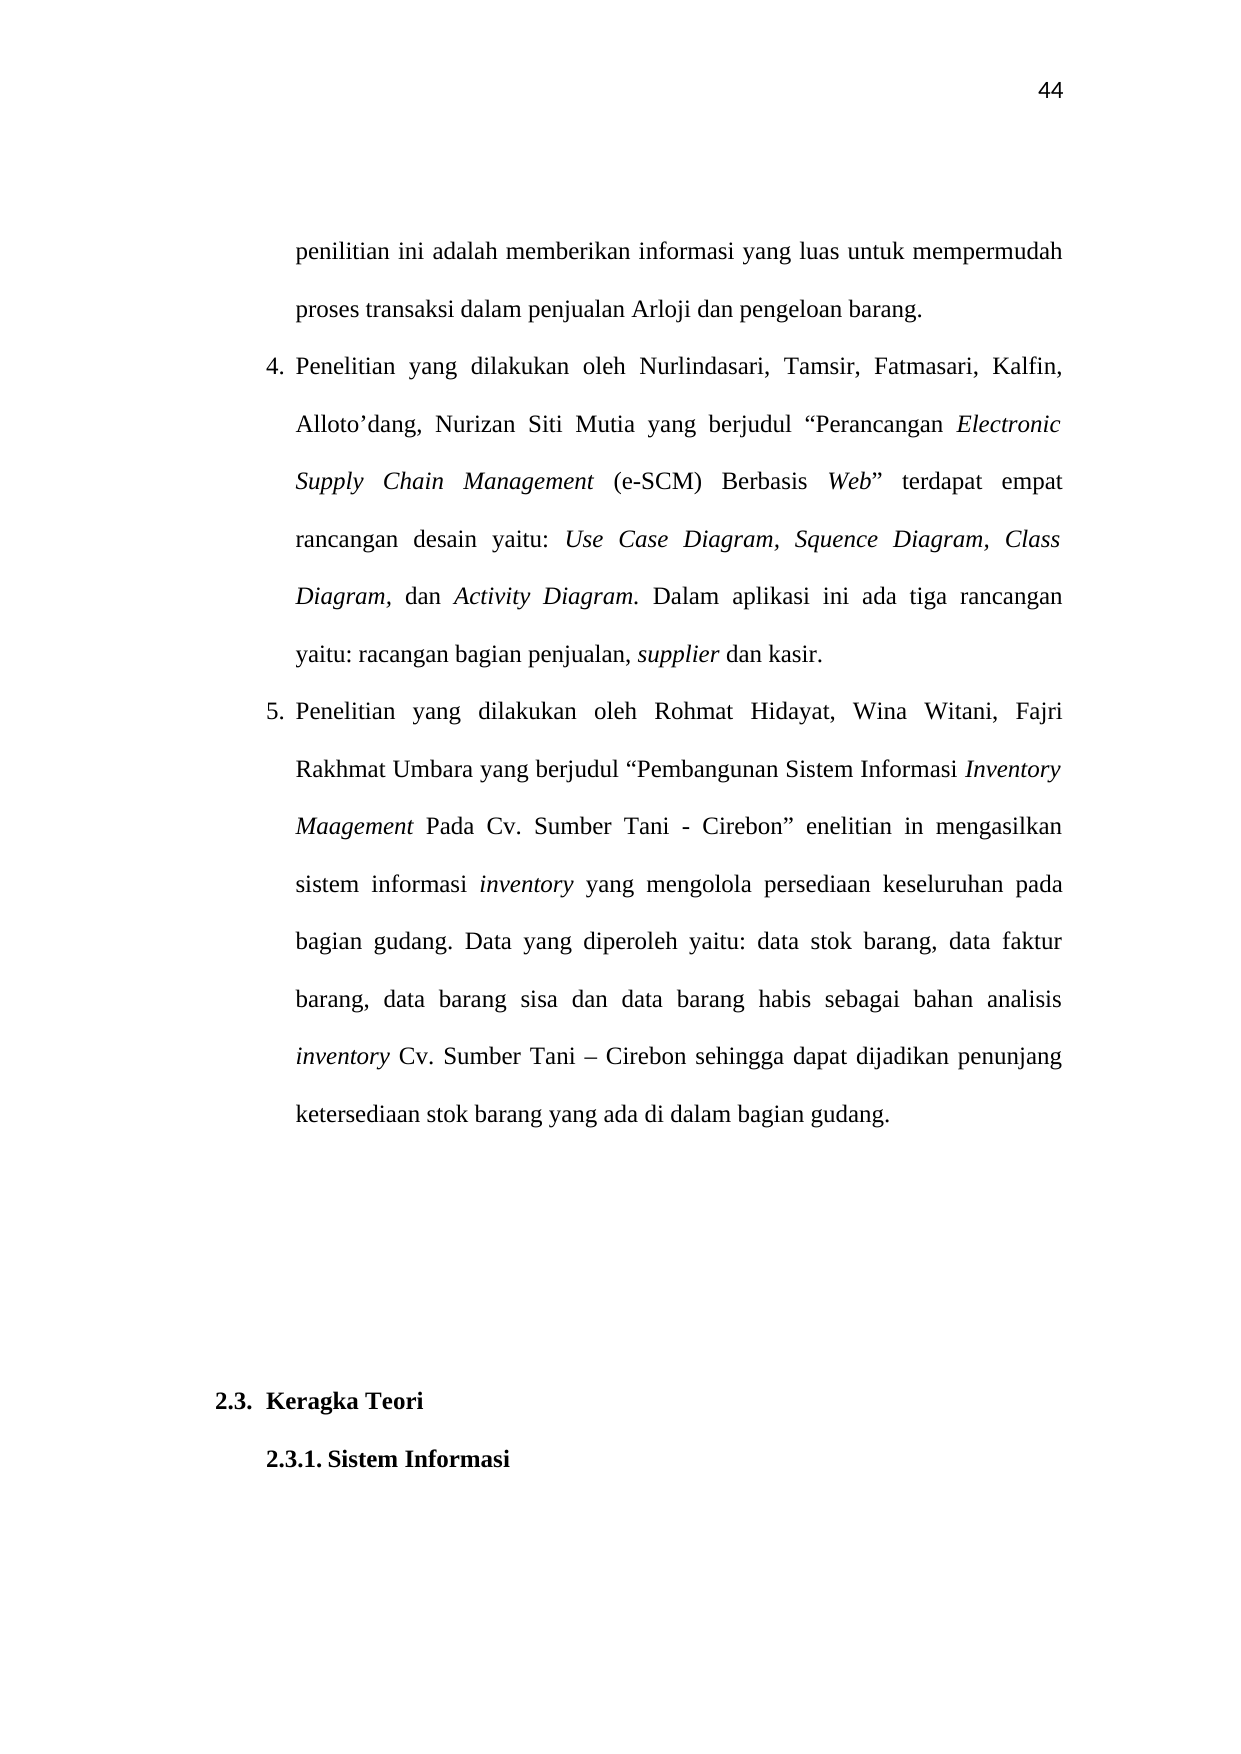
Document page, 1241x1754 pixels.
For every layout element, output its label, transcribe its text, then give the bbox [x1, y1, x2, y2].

list Penelitian yang dilakukan oleh Rohmat Hidayat, Wina Witani, Fajri Rakhmat Umbara yang berjudul “Pembangunan Sistem Informasi Inventory Maagement Pada Cv. Sumber Tani - Cirebon” enelitian in mengasilkan sistem informasi inventory yang mengolola persediaan keseluruhan pada bagian gudang. Data yang diperoleh yaitu: data stok barang, data faktur barang, data barang sisa dan data barang habis sebagai bahan analisis inventory Cv. Sumber Tani – Cirebon sehingga dapat dijadikan penunjang ketersediaan stok barang yang ada di dalam bagian gudang. [266, 696, 1063, 1127]
list Keragka Teori [215, 1386, 1063, 1415]
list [266, 236, 1063, 322]
list Sistem Informasi [266, 1444, 1063, 1472]
list Penelitian yang dilakukan oleh Nurlindasari, Tamsir, Fatmasari, Kalfin, Alloto’dang, Nurizan Siti Mutia yang berjudul “Perancangan Electronic Supply Chain Management (e-SCM) Berbasis Web” terdapat empat rancangan desain yaitu: Use Case Diagram, Squence Diagram, Class Diagram, dan Activity Diagram. Dalam aplikasi ini ada tiga rancangan yaitu: racangan bagian penjualan, supplier dan kasir. [266, 351, 1063, 667]
